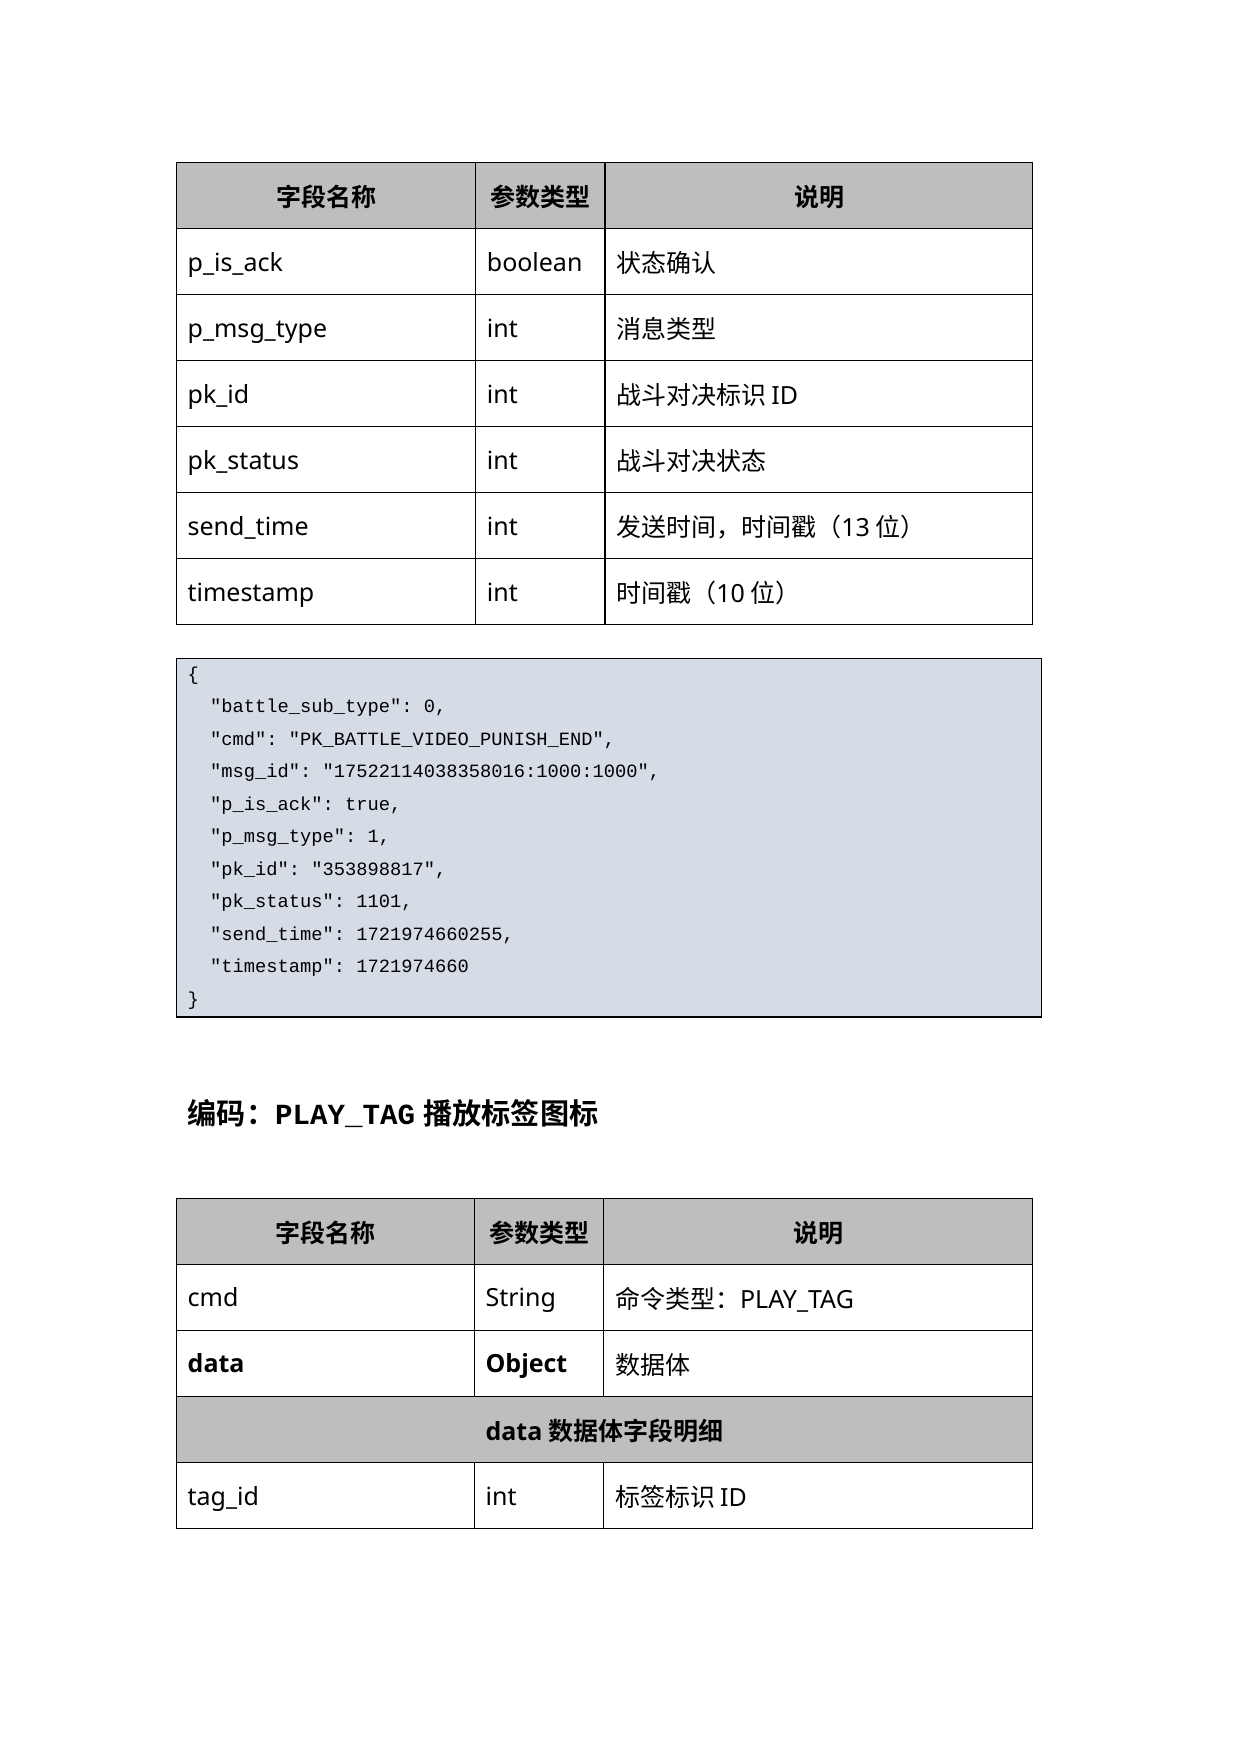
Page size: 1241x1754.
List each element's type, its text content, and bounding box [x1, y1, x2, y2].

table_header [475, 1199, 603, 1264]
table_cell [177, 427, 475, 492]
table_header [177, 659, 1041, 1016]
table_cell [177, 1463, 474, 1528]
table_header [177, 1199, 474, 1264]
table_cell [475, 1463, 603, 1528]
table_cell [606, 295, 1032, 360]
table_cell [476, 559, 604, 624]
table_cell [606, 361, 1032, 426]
subtitle 编码：PLAY_TAG 播放标签图标 [187, 1079, 1053, 1144]
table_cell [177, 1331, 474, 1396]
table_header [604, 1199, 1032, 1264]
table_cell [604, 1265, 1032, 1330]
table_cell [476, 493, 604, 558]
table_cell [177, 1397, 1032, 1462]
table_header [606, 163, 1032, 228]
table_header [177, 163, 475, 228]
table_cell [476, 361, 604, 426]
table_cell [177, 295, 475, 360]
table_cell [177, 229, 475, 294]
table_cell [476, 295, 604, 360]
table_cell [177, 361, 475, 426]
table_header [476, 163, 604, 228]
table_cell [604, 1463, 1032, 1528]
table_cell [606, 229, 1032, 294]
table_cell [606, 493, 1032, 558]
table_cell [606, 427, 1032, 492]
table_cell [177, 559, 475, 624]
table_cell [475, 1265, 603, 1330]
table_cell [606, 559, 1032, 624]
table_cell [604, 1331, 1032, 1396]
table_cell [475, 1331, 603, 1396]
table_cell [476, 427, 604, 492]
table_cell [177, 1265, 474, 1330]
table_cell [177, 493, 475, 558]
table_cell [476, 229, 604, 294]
